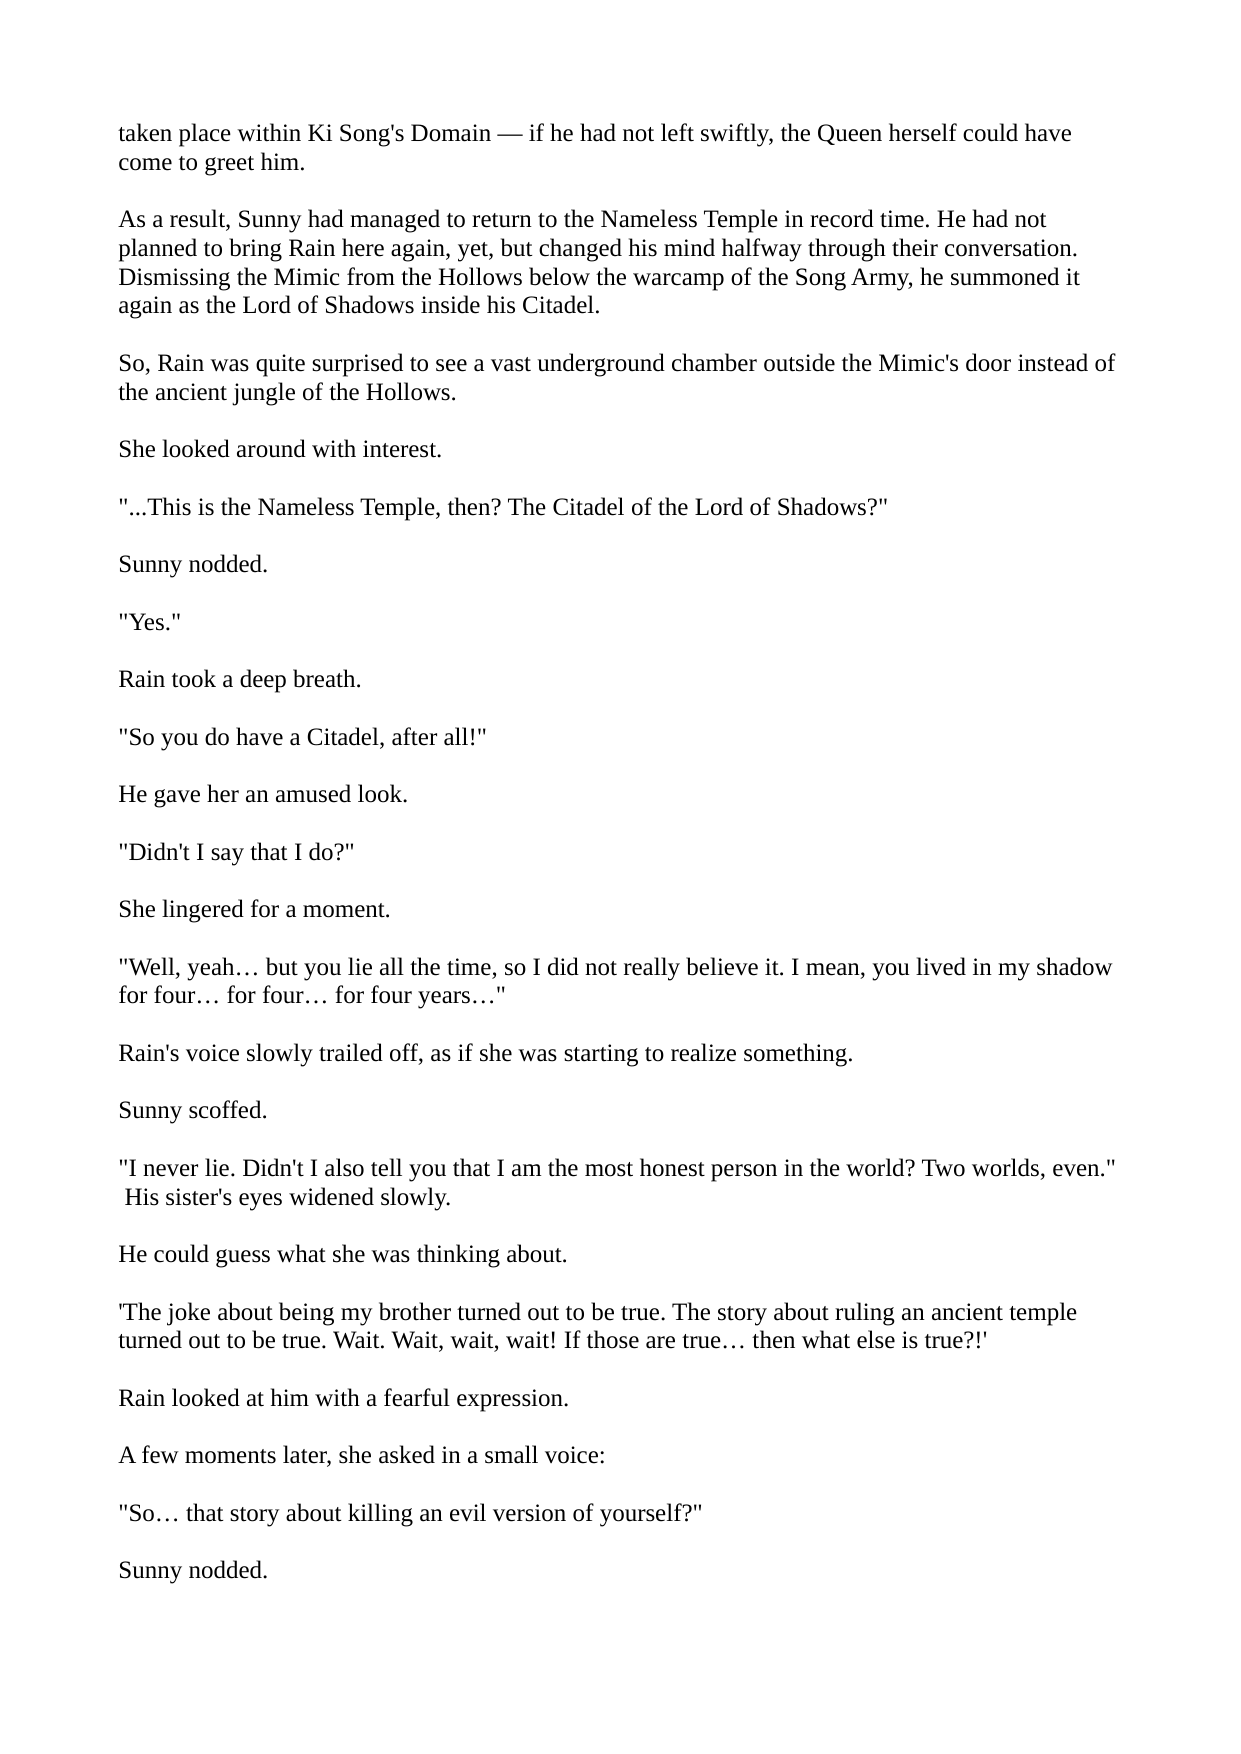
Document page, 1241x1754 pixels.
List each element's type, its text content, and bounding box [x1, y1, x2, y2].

text She lingered for a moment. [118, 894, 1122, 923]
text Rain's voice slowly trailed off, as if she was starting to realize something. [118, 1038, 1122, 1067]
text Rain looked at him with a fearful expression. [118, 1383, 1122, 1412]
text "...This is the Nameless Temple, then? The Citadel of the Lord of Shadows?" [118, 492, 1122, 521]
text A few moments later, she asked in a small voice: [118, 1441, 1122, 1469]
text "Yes." [118, 607, 1122, 636]
text Rain took a deep breath. [118, 664, 1122, 693]
text His sister's eyes widened slowly. [118, 1182, 1122, 1211]
text "So… that story about killing an evil version of yourself?" [118, 1498, 1122, 1527]
text "So you do have a Citadel, after all!" [118, 722, 1122, 751]
text So, Rain was quite surprised to see a vast underground chamber outside the Mimic's door instead of the ancient jungle of the Hollows. [118, 348, 1122, 406]
text Sunny nodded. [118, 1556, 1122, 1584]
text "I never lie. Didn't I also tell you that I am the most honest person in the world? Two worlds, even." [118, 1153, 1122, 1182]
text "Well, yeah… but you lie all the time, so I did not really believe it. I mean, you lived in my shadow for four… for four… for four years…" [118, 952, 1122, 1009]
text "Didn't I say that I do?" [118, 837, 1122, 866]
text As a result, Sunny had managed to return to the Nameless Temple in record time. He had not planned to bring Rain here again, yet, but changed his mind halfway through their conversation. Dismissing the Mimic from the Hollows below the warcamp of the Song Army, he summoned it again as the Lord of Shadows inside his Citadel. [118, 204, 1122, 319]
text He could guess what she was thinking about. [118, 1239, 1122, 1268]
text Sunny scoffed. [118, 1096, 1122, 1124]
text 'The joke about being my brother turned out to be true. The story about ruling an ancient temple turned out to be true. Wait. Wait, wait, wait! If those are true… then what else is true?!' [118, 1297, 1122, 1354]
text Sunny nodded. [118, 549, 1122, 578]
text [118, 118, 1122, 176]
text She looked around with interest. [118, 434, 1122, 463]
text He gave her an amused look. [118, 779, 1122, 808]
